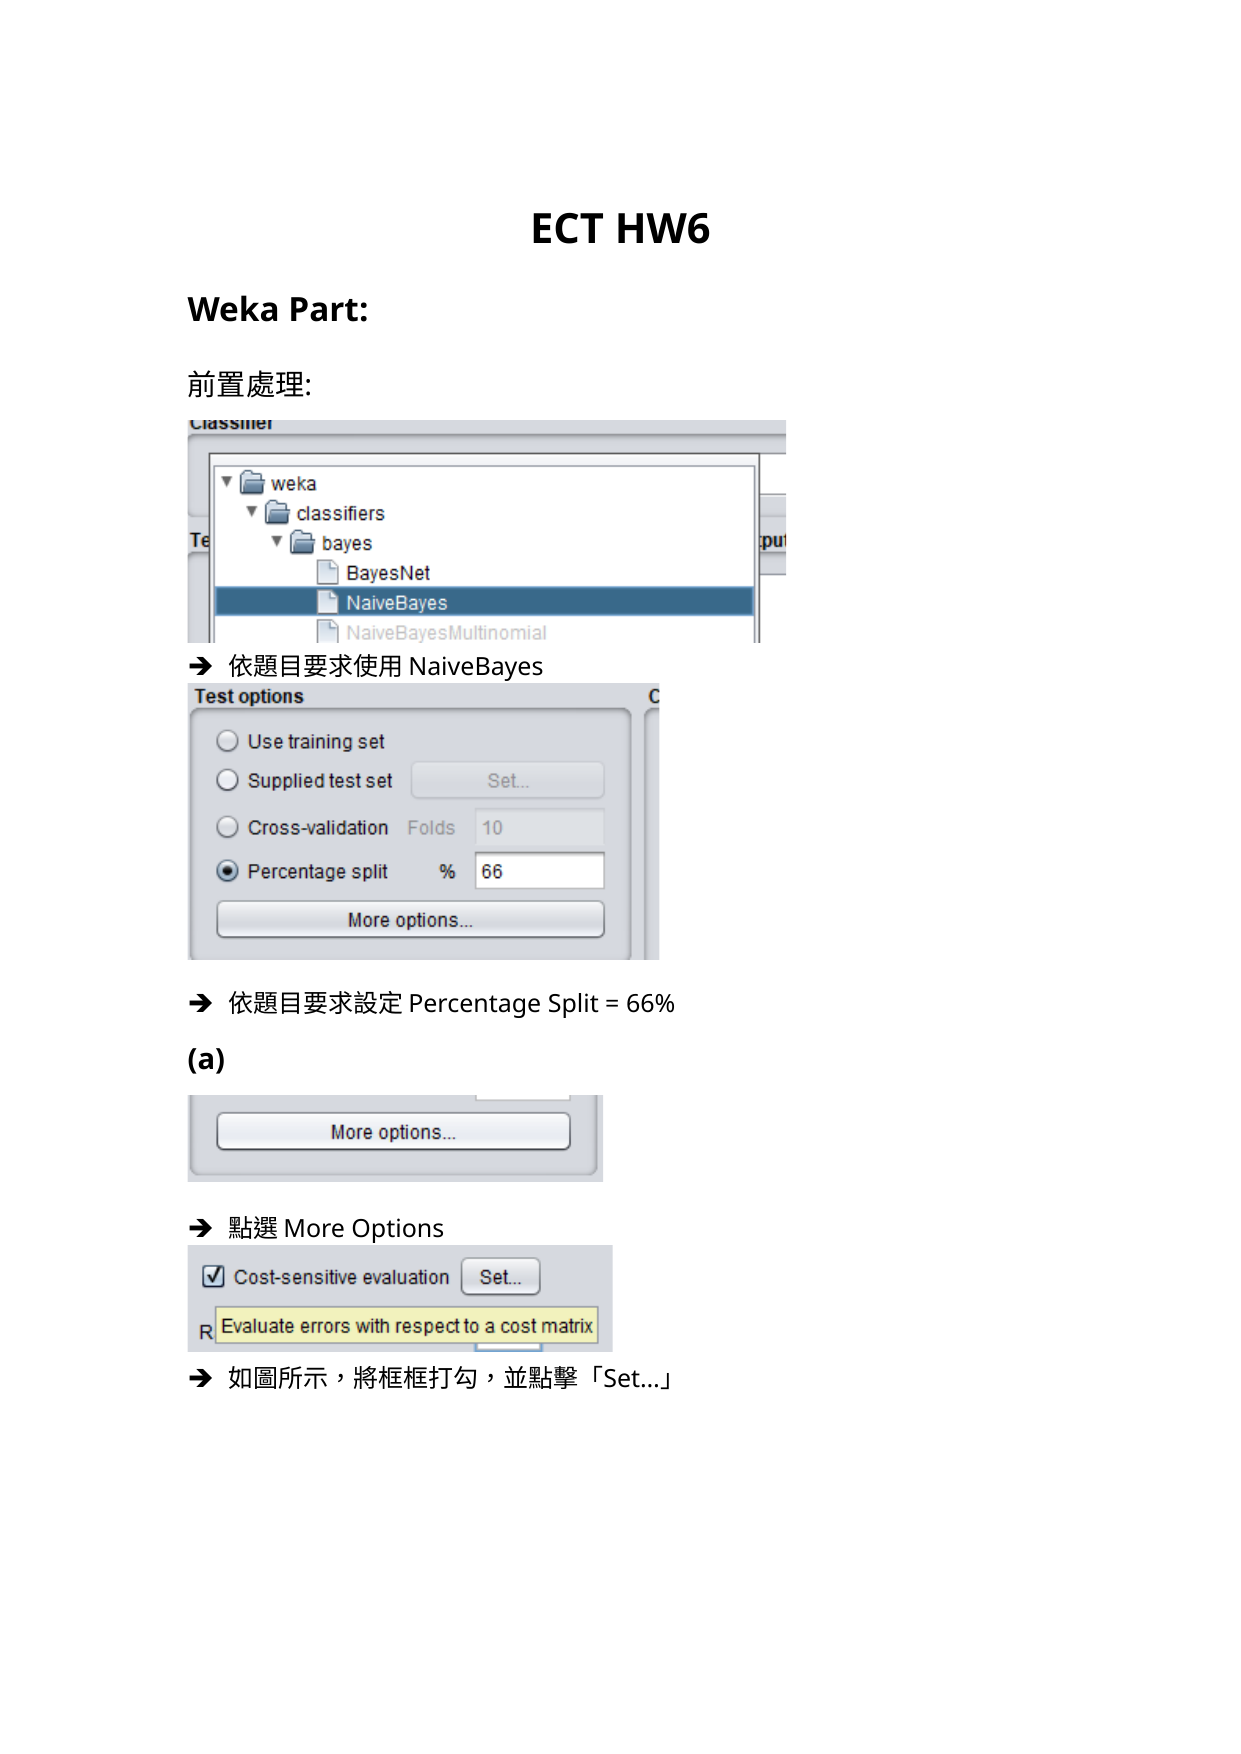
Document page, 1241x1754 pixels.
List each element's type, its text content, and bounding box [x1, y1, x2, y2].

title ECT HW6 [187, 189, 1053, 264]
text (a) [187, 1021, 1053, 1096]
picture [187, 683, 660, 960]
picture [187, 1095, 604, 1182]
list 依題目要求設定Percentage Split = 66% [187, 983, 1053, 1021]
picture [187, 1245, 613, 1352]
list 依題目要求使用NaiveBayes [187, 646, 1053, 683]
text 前置處理: [187, 346, 1053, 421]
picture [187, 420, 787, 643]
text Weka Part: [187, 271, 1053, 346]
list 如圖所示，將框框打勾，並點擊「Set…」 [187, 1358, 1053, 1396]
list 點選More Options [187, 1208, 1053, 1246]
